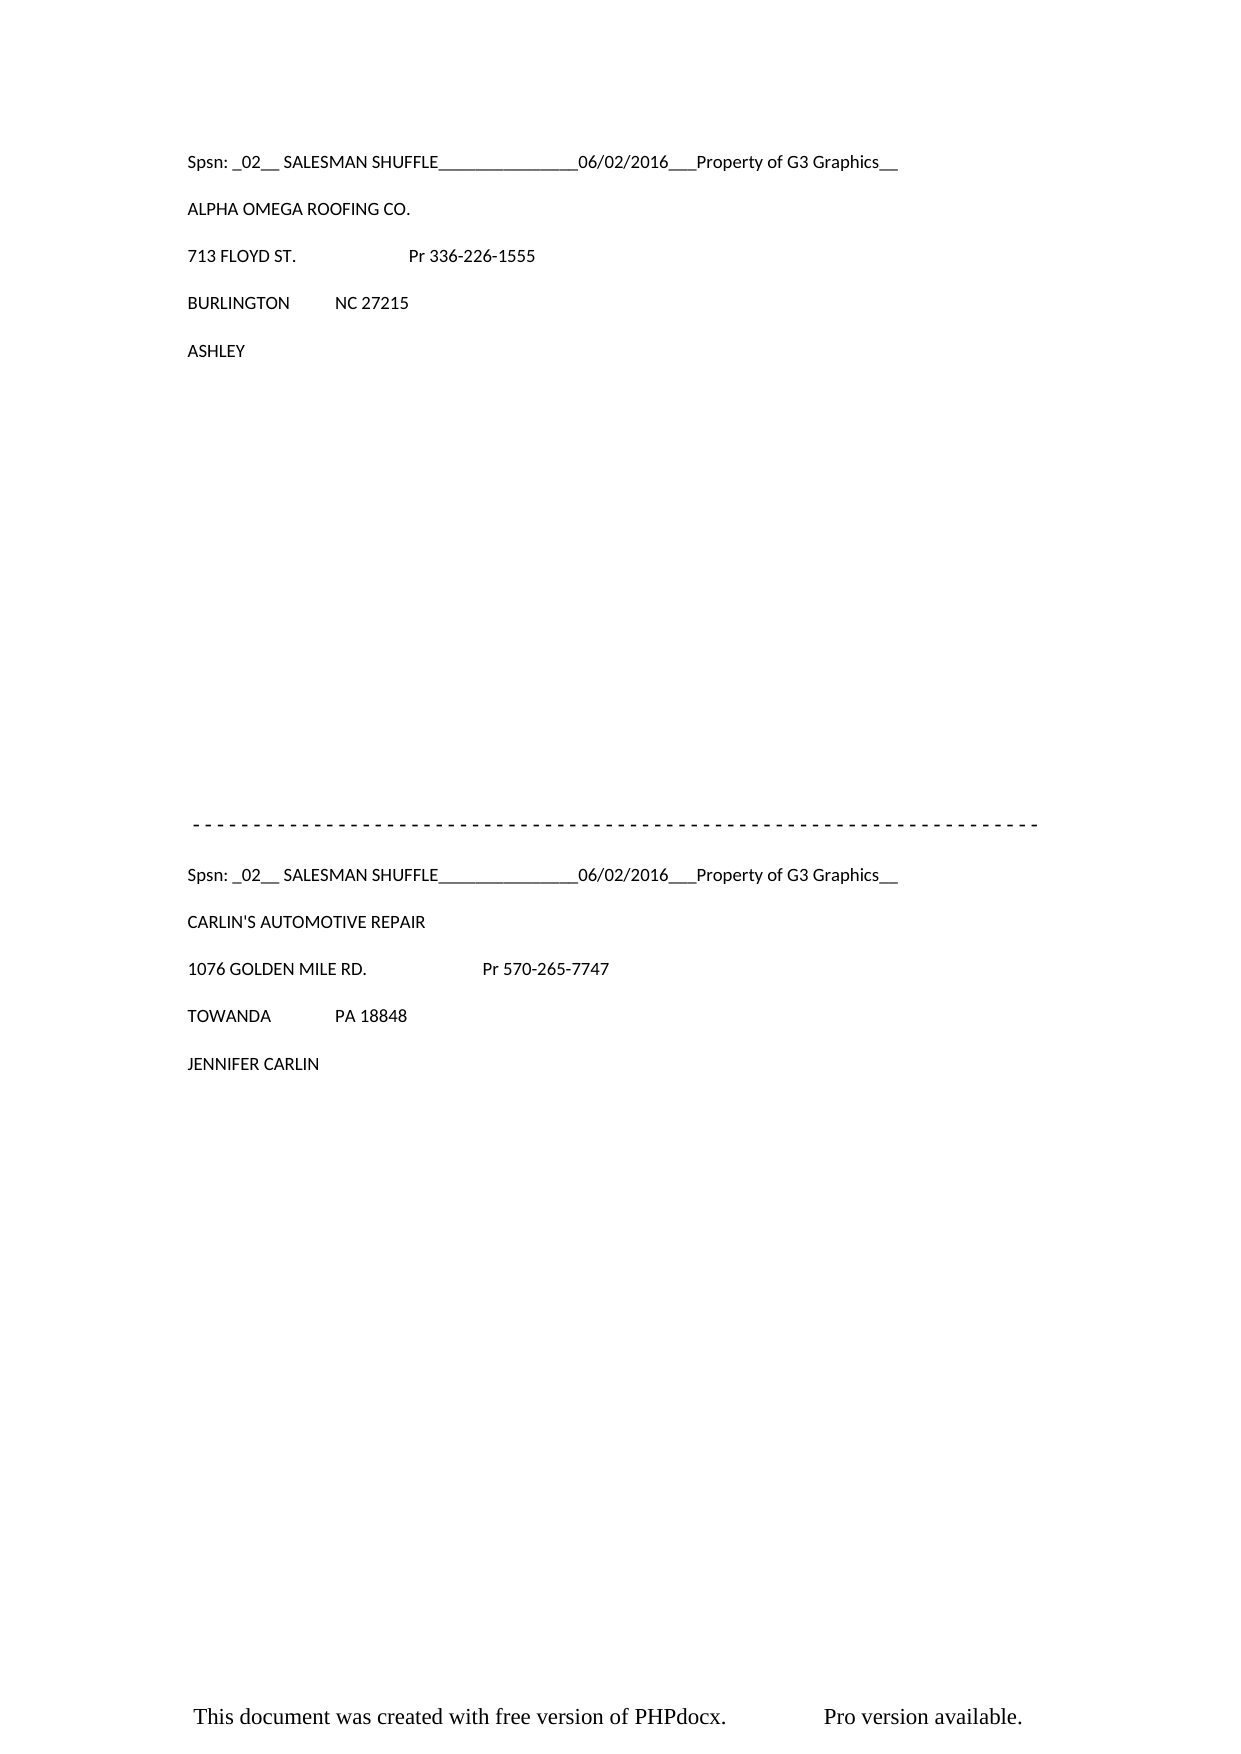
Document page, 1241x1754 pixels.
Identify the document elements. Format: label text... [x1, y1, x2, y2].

text TOWANDA PA 18848 [187, 1005, 1053, 1028]
text BURLINGTON NC 27215 [187, 292, 1053, 314]
text 713 FLOYD ST. Pr 336-226-1555 [187, 244, 1053, 267]
text Spsn: _02__ SALESMAN SHUFFLE_______________06/02/2016___Property of G3 Graphics__ [187, 150, 1053, 173]
text ASHLEY [187, 339, 1053, 362]
text JENNIFER CARLIN [187, 1052, 1053, 1075]
text 1076 GOLDEN MILE RD. Pr 570-265-7747 [187, 957, 1053, 980]
text CARLIN'S AUTOMOTIVE REPAIR [187, 910, 1053, 933]
text - - - - - - - - - - - - - - - - - - - - - - - - - - - - - - - - - - - - - - - - - - - - - - - - - - - - - - - - - - - - - - - - - - - - - - [187, 810, 1053, 838]
text ALPHA OMEGA ROOFING CO. [187, 197, 1053, 220]
text Spsn: _02__ SALESMAN SHUFFLE_______________06/02/2016___Property of G3 Graphics__ [187, 863, 1053, 886]
